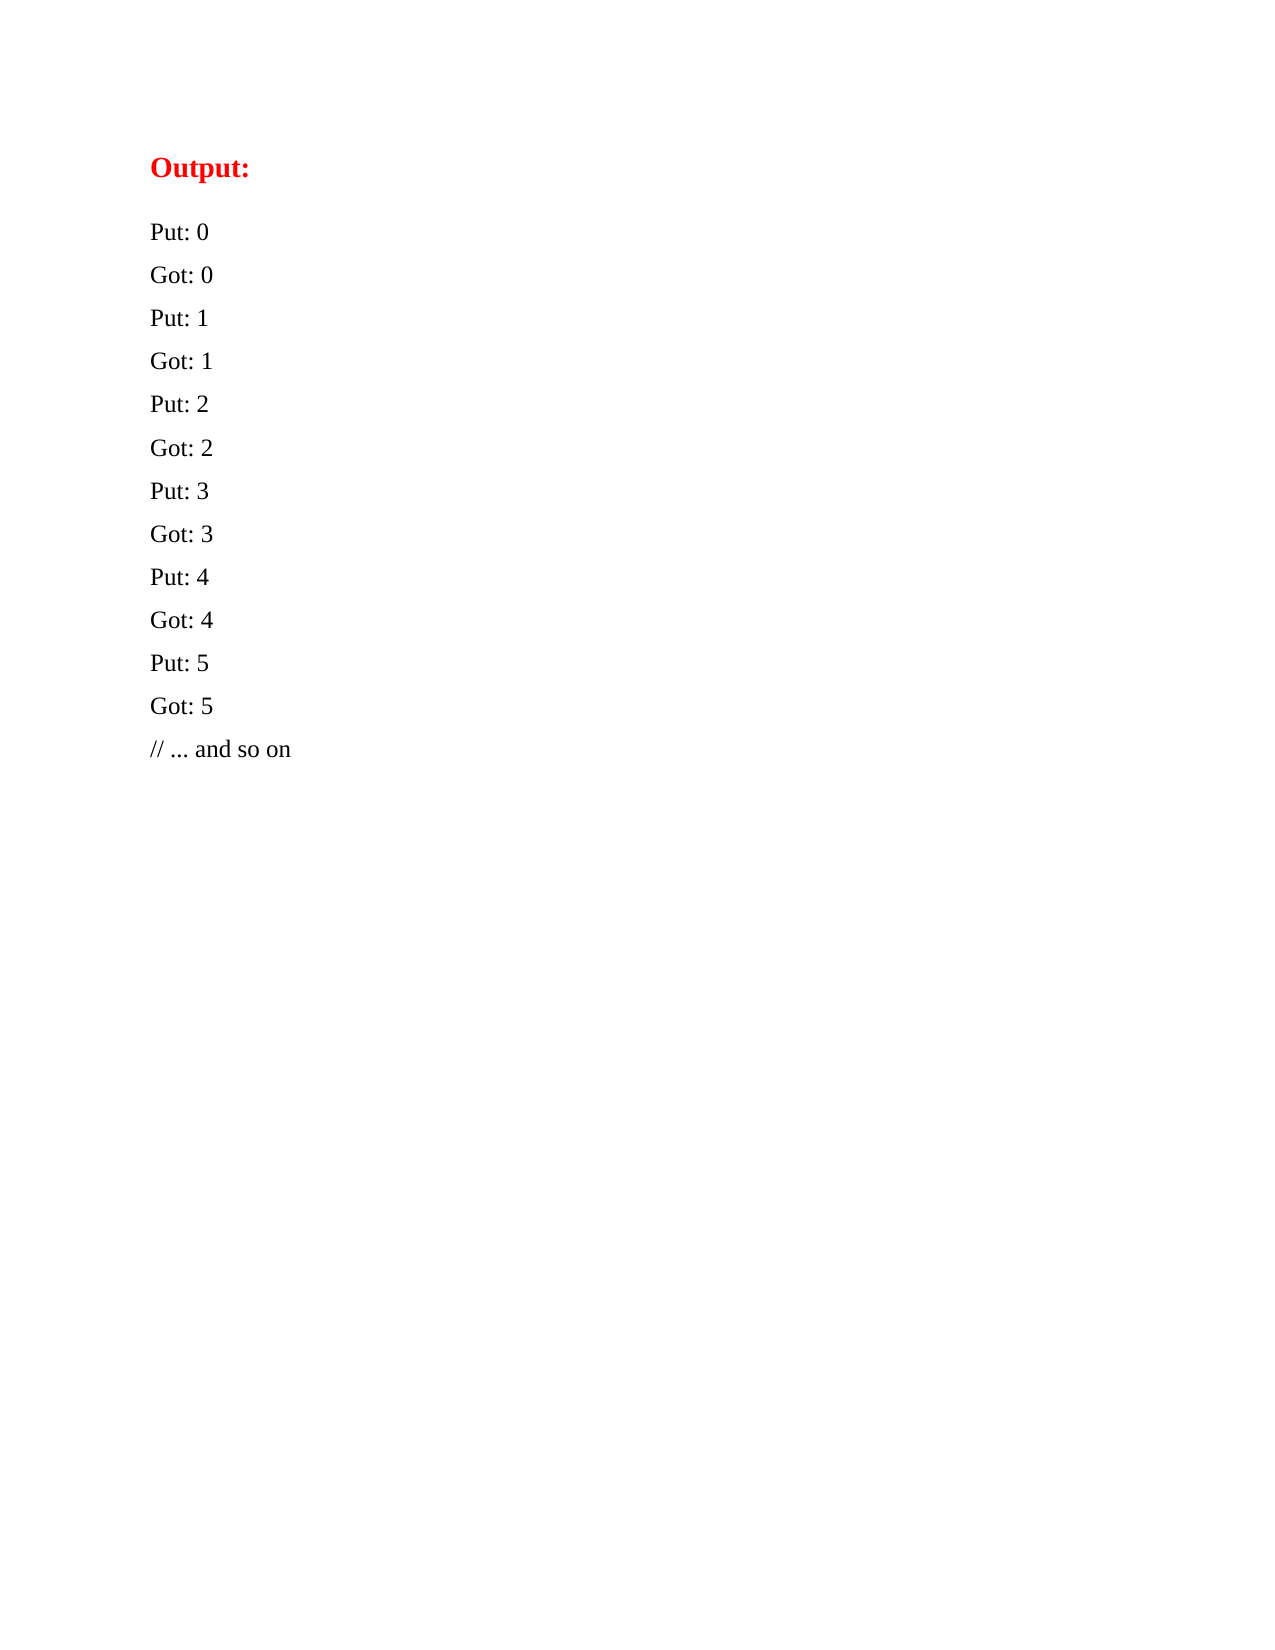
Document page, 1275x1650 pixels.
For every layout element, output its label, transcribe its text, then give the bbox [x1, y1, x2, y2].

text Put: 0 Got: 0 Put: 1 Got: 1 Put: 2 Got: 2 Put: 3 Got: 3 Put: 4 Got: 4 Put: 5 Got: 5 // ... and so on [150, 217, 1125, 805]
text Output: [150, 150, 1125, 183]
